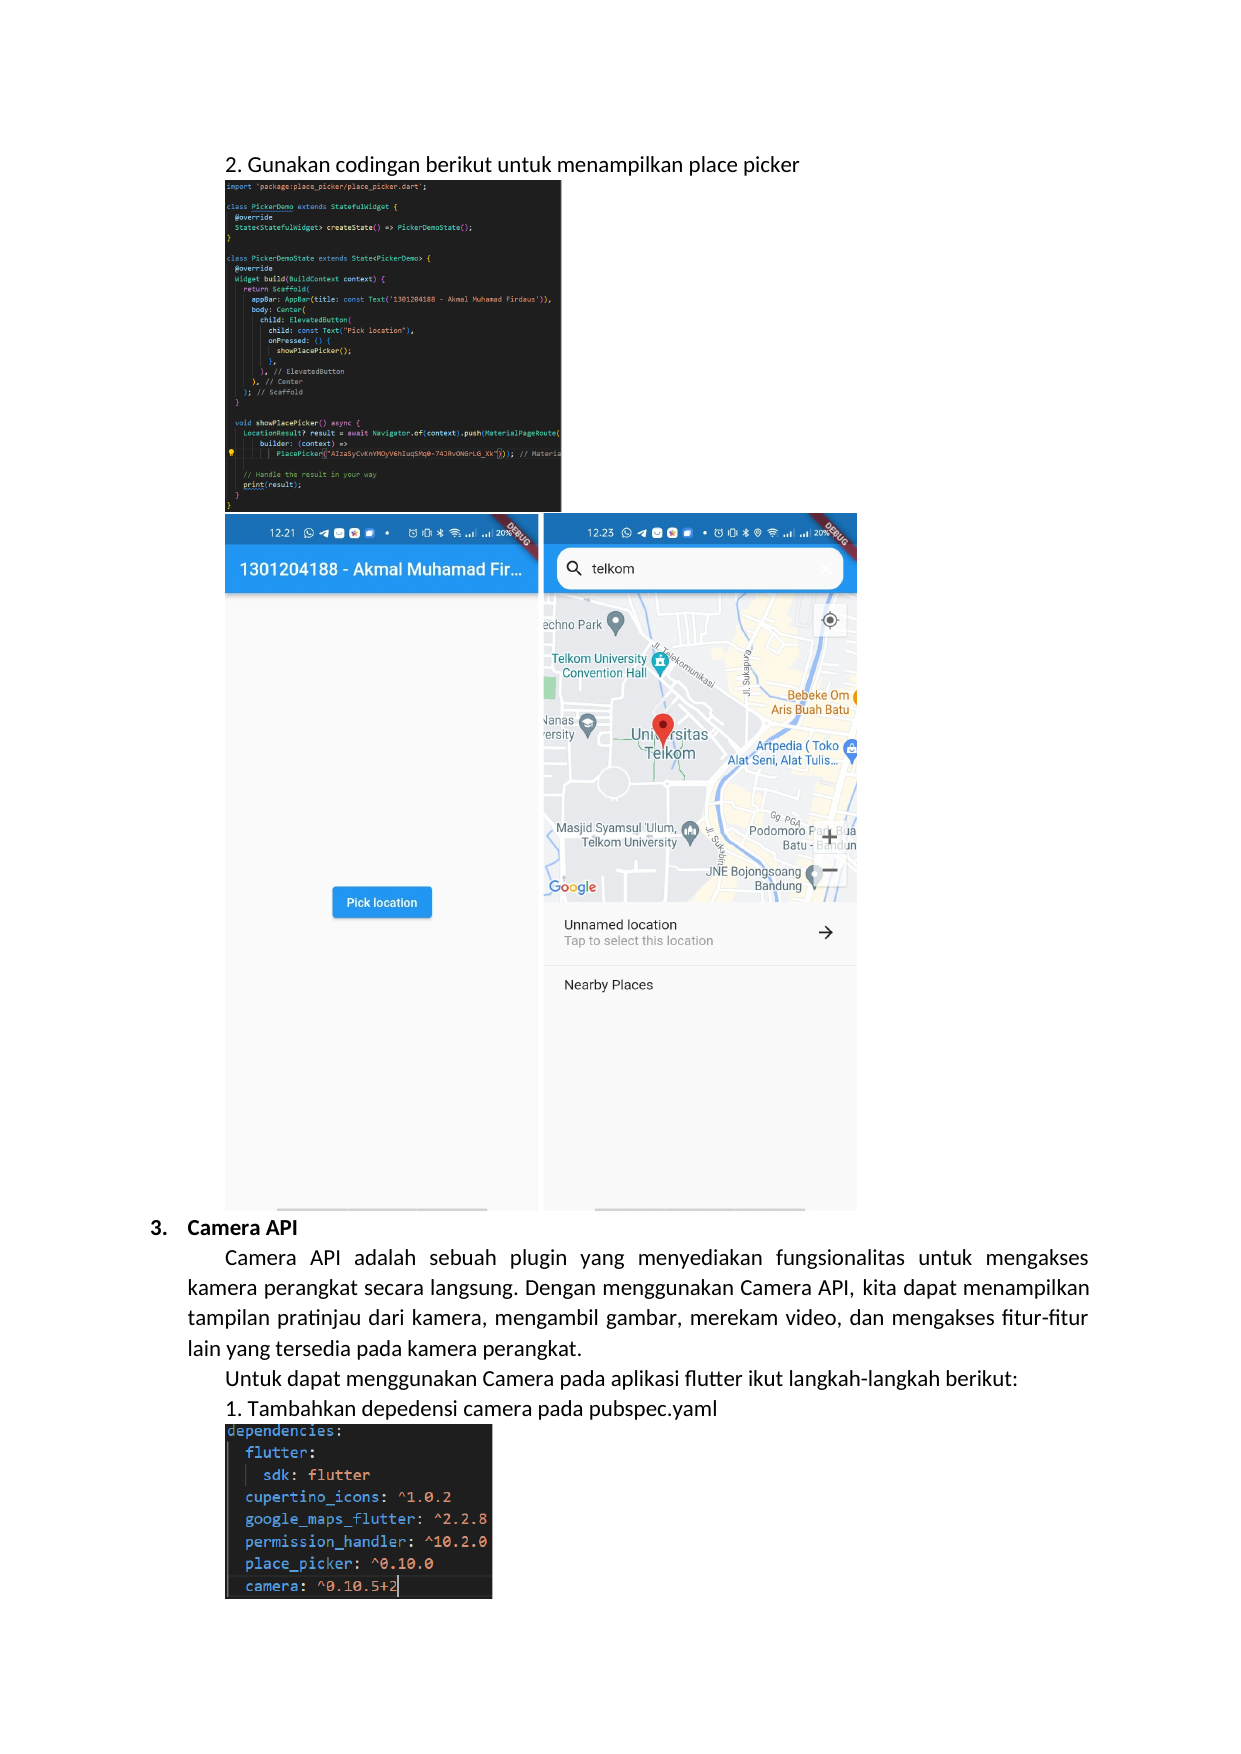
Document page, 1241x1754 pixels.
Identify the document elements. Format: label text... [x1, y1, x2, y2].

picture [225, 1424, 493, 1599]
picture [543, 513, 857, 1211]
picture [225, 180, 562, 512]
list Untuk dapat menggunakan Camera pada aplikasi flutter ikut langkah-langkah berikut: [187, 1364, 1090, 1392]
list Camera API adalah sebuah plugin yang menyediakan fungsionalitas untuk mengakses kamera perangkat secara langsung. Dengan menggunakan Camera API, kita dapat menampilkan tampilan pratinjau dari kamera, mengambil gambar, merekam video, dan mengakses fitur-fitur lain yang tersedia pada kamera perangkat. [187, 1243, 1090, 1362]
list Camera API [150, 1213, 1090, 1241]
picture [225, 514, 539, 1211]
list 2. Gunakan codingan berikut untuk menampilkan place picker [187, 150, 1090, 178]
list 1. Tambahkan depedensi camera pada pubspec.yaml [187, 1394, 1090, 1422]
